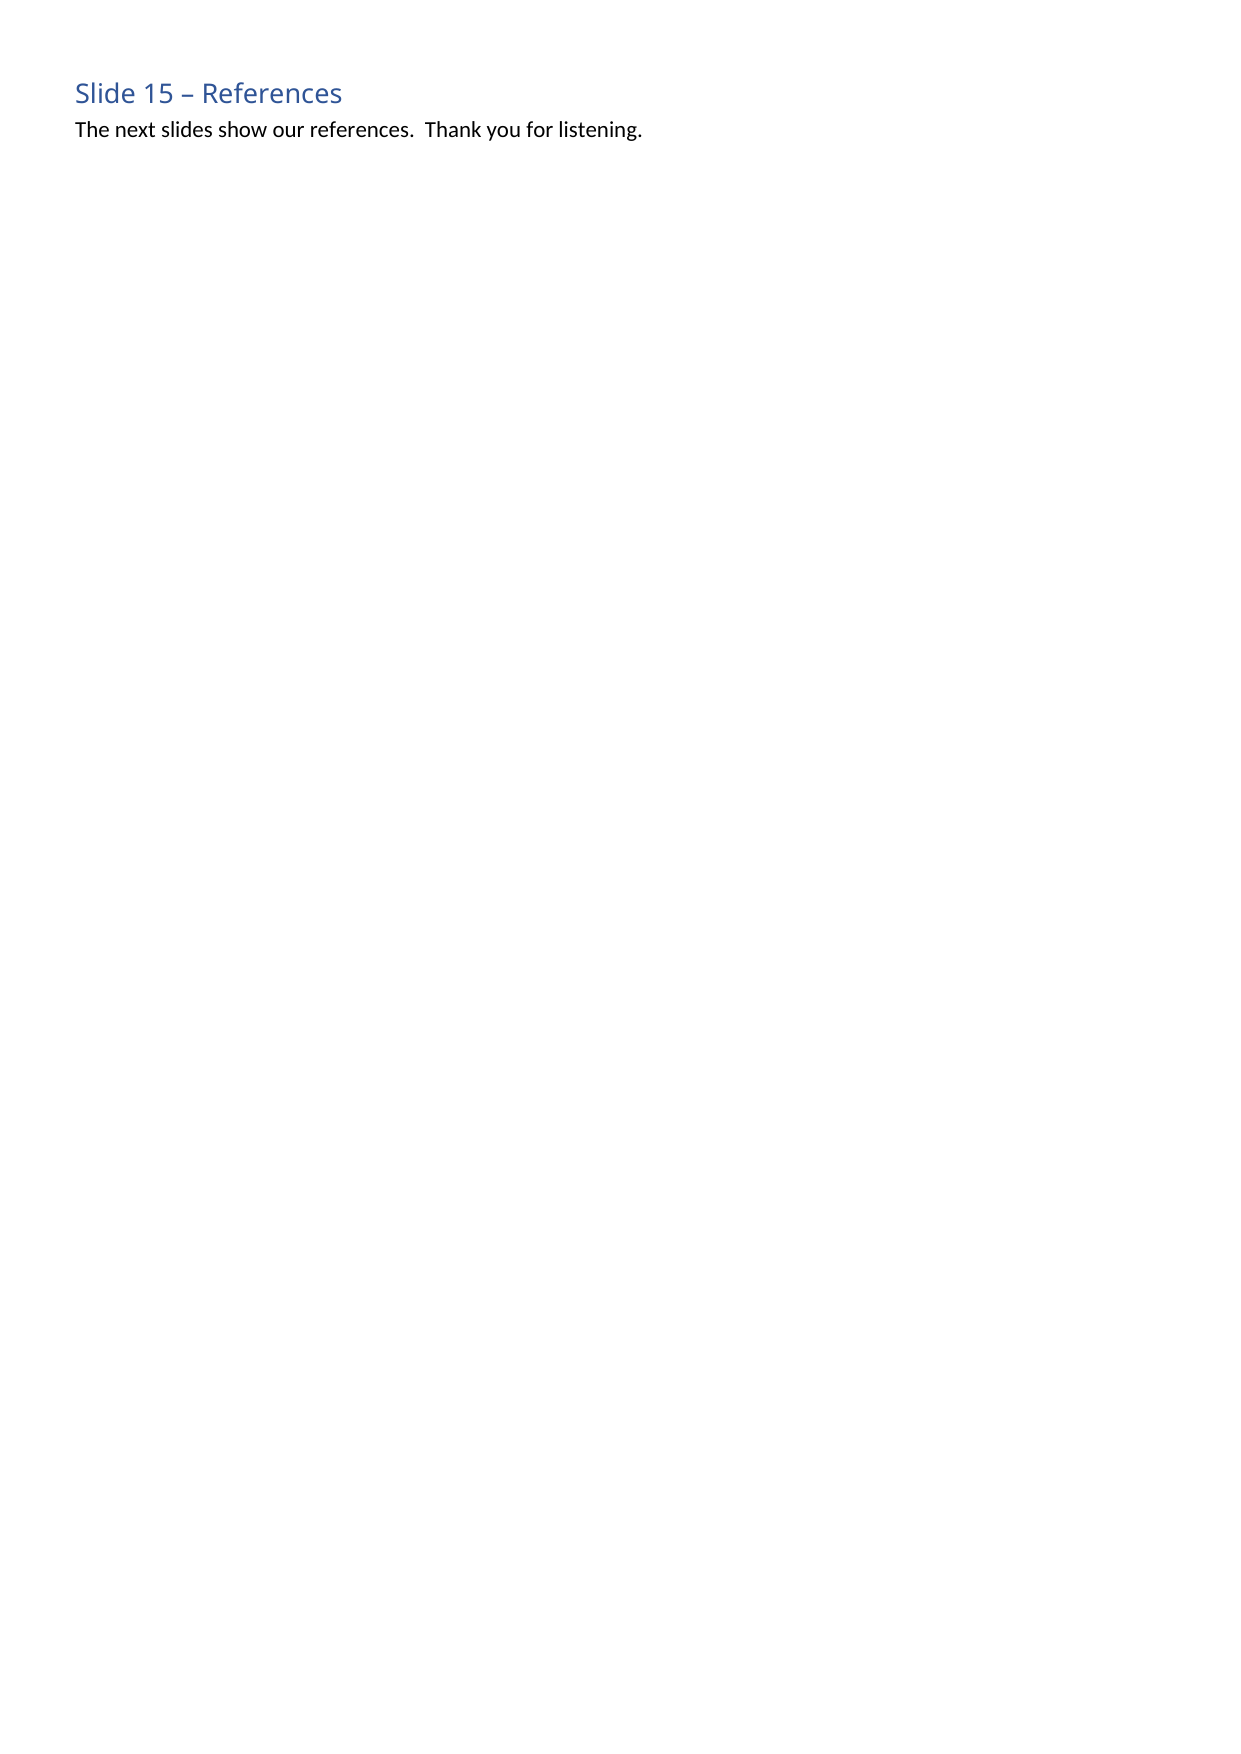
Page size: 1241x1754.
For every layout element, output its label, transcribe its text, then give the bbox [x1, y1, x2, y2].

text The next slides show our references. Thank you for listening. [75, 115, 1165, 143]
subtitle Slide 15 – References [75, 75, 1165, 112]
